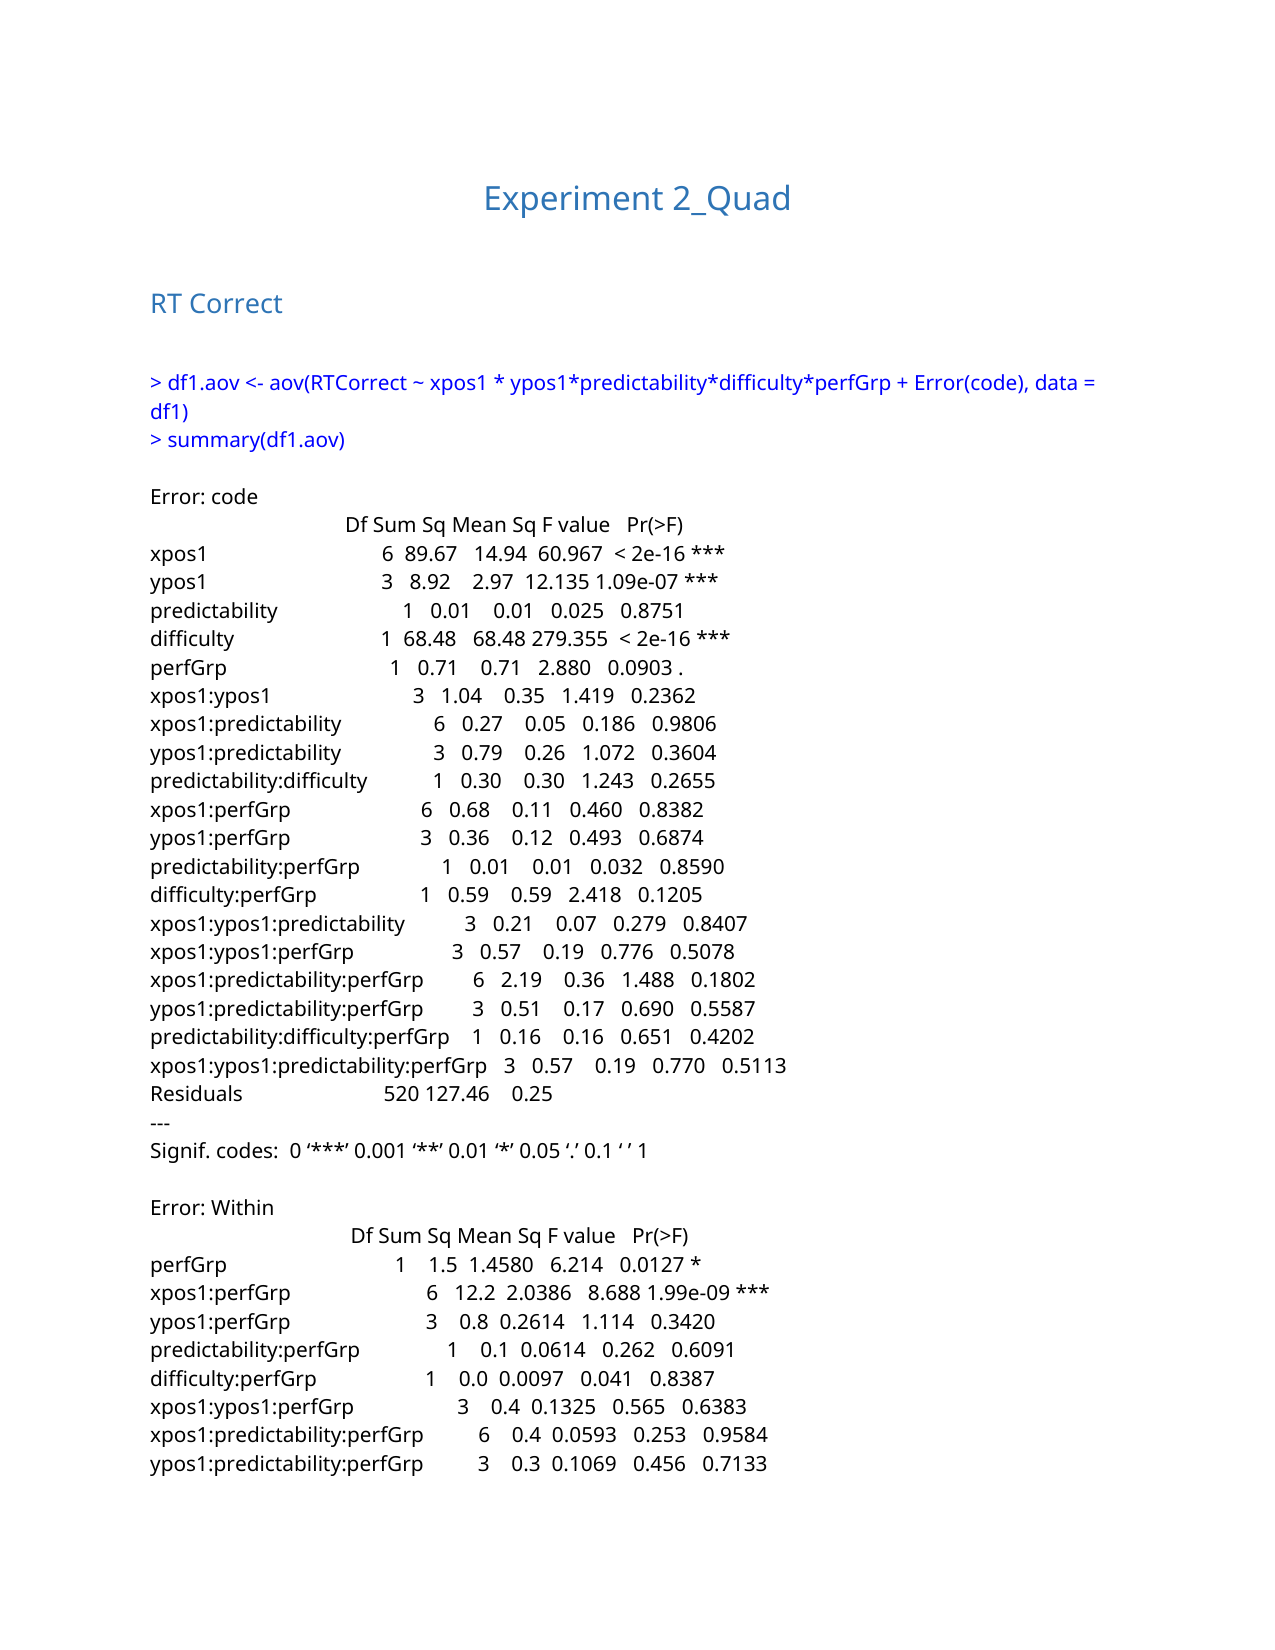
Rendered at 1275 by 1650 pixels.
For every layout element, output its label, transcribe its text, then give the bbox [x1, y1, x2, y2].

text perfGrp 1 1.5 1.4580 6.214 0.0127 * [150, 1250, 1125, 1278]
text difficulty:perfGrp 1 0.59 0.59 2.418 0.1205 [150, 880, 1125, 909]
text xpos1:perfGrp 6 12.2 2.0386 8.688 1.99e-09 *** [150, 1278, 1125, 1307]
text predictability 1 0.01 0.01 0.025 0.8751 [150, 596, 1125, 624]
text difficulty 1 68.48 68.48 279.355 < 2e-16 *** [150, 624, 1125, 653]
text xpos1:ypos1:predictability:perfGrp 3 0.57 0.19 0.770 0.5113 [150, 1051, 1125, 1079]
text Df Sum Sq Mean Sq F value Pr(>F) [150, 511, 1125, 539]
text Residuals 520 127.46 0.25 [150, 1079, 1125, 1108]
text perfGrp 1 0.71 0.71 2.880 0.0903 . [150, 653, 1125, 681]
text ypos1:predictability 3 0.79 0.26 1.072 0.3604 [150, 738, 1125, 766]
text > df1.aov <- aov(RTCorrect ~ xpos1 * ypos1*predictability*difficulty*perfGrp + Error(code), data = df1) [150, 368, 1125, 425]
text xpos1:predictability:perfGrp 6 0.4 0.0593 0.253 0.9584 [150, 1421, 1125, 1449]
text predictability:difficulty:perfGrp 1 0.16 0.16 0.651 0.4202 [150, 1022, 1125, 1051]
text ypos1 3 8.92 2.97 12.135 1.09e-07 *** [150, 567, 1125, 596]
text ypos1:perfGrp 3 0.8 0.2614 1.114 0.3420 [150, 1307, 1125, 1335]
text Df Sum Sq Mean Sq F value Pr(>F) [150, 1221, 1125, 1250]
text Signif. codes: 0 ‘***’ 0.001 ‘**’ 0.01 ‘*’ 0.05 ‘.’ 0.1 ‘ ’ 1 [150, 1136, 1125, 1164]
text Error: code [150, 482, 1125, 511]
text --- [150, 1108, 1125, 1136]
text xpos1:ypos1:predictability 3 0.21 0.07 0.279 0.8407 [150, 909, 1125, 937]
text predictability:difficulty 1 0.30 0.30 1.243 0.2655 [150, 766, 1125, 795]
text xpos1:ypos1:perfGrp 3 0.4 0.1325 0.565 0.6383 [150, 1392, 1125, 1421]
text > summary(df1.aov) [150, 425, 1125, 454]
text predictability:perfGrp 1 0.1 0.0614 0.262 0.6091 [150, 1335, 1125, 1364]
text xpos1:predictability 6 0.27 0.05 0.186 0.9806 [150, 709, 1125, 738]
text xpos1:ypos1 3 1.04 0.35 1.419 0.2362 [150, 681, 1125, 709]
text xpos1:perfGrp 6 0.68 0.11 0.460 0.8382 [150, 795, 1125, 823]
subtitle RT Correct [150, 284, 1125, 321]
text ypos1:predictability:perfGrp 3 0.3 0.1069 0.456 0.7133 [150, 1449, 1125, 1477]
text ypos1:perfGrp 3 0.36 0.12 0.493 0.6874 [150, 823, 1125, 852]
text xpos1 6 89.67 14.94 60.967 < 2e-16 *** [150, 539, 1125, 567]
subtitle Experiment 2_Quad [150, 175, 1125, 220]
text difficulty:perfGrp 1 0.0 0.0097 0.041 0.8387 [150, 1364, 1125, 1392]
text Error: Within [150, 1193, 1125, 1221]
text ypos1:predictability:perfGrp 3 0.51 0.17 0.690 0.5587 [150, 994, 1125, 1022]
text xpos1:ypos1:perfGrp 3 0.57 0.19 0.776 0.5078 [150, 937, 1125, 966]
text xpos1:predictability:perfGrp 6 2.19 0.36 1.488 0.1802 [150, 966, 1125, 994]
text predictability:perfGrp 1 0.01 0.01 0.032 0.8590 [150, 852, 1125, 880]
